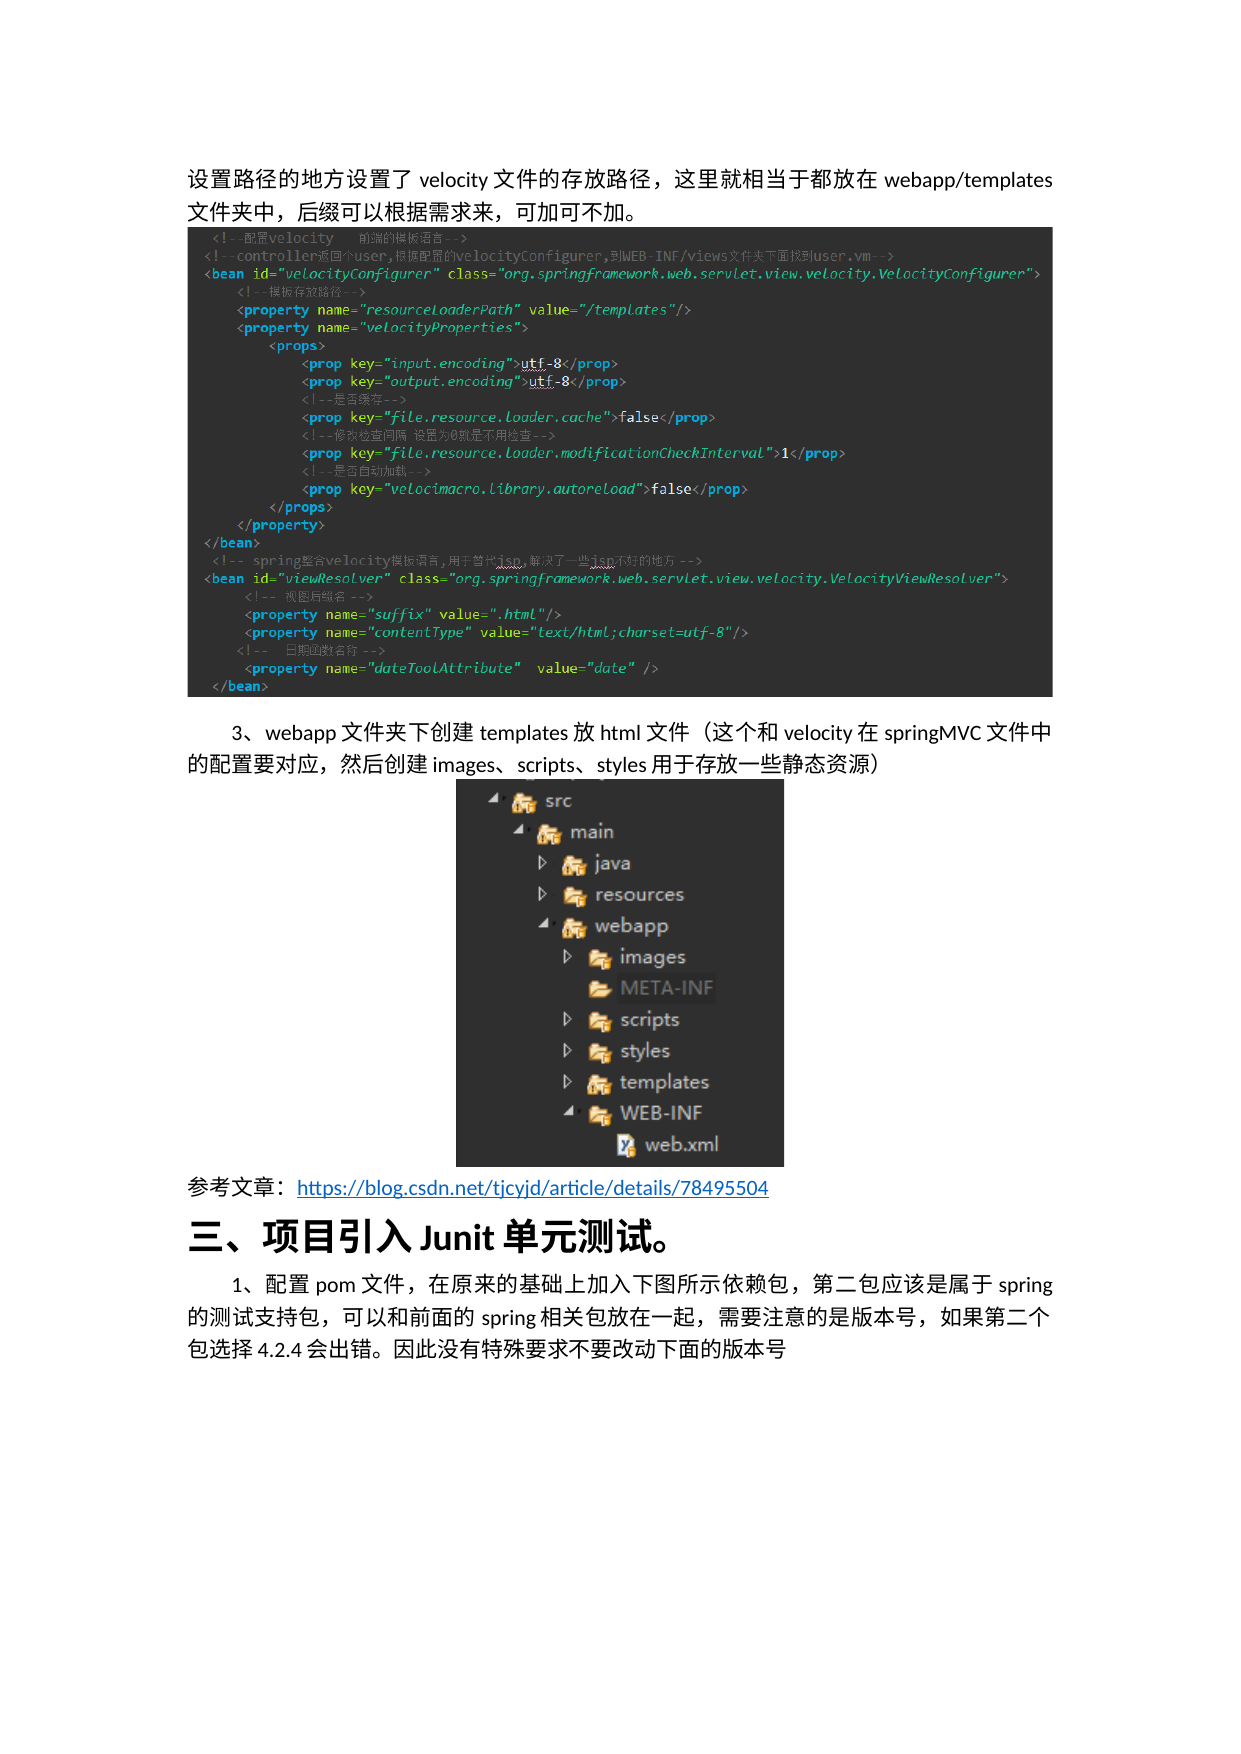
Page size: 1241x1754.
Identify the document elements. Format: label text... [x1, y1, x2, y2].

text 3、webapp文件夹下创建templates放html文件（这个和velocity在springMVC文件中的配置要对应，然后创建images、scripts、styles用于存放一些静态资源） [187, 714, 1053, 779]
text 1、配置pom文件，在原来的基础上加入下图所示依赖包，第二包应该是属于spring的测试支持包，可以和前面的spring相关包放在一起，需要注意的是版本号，如果第二个包选择4.2.4会出错。因此没有特殊要求不要改动下面的版本号 [187, 1267, 1053, 1364]
picture [187, 227, 1053, 697]
text 三、项目引入Junit单元测试。 [187, 1202, 1053, 1267]
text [187, 162, 1053, 227]
text 参考文章：https://blog.csdn.net/tjcyjd/article/details/78495504 [187, 1169, 1053, 1202]
picture [456, 779, 785, 1167]
